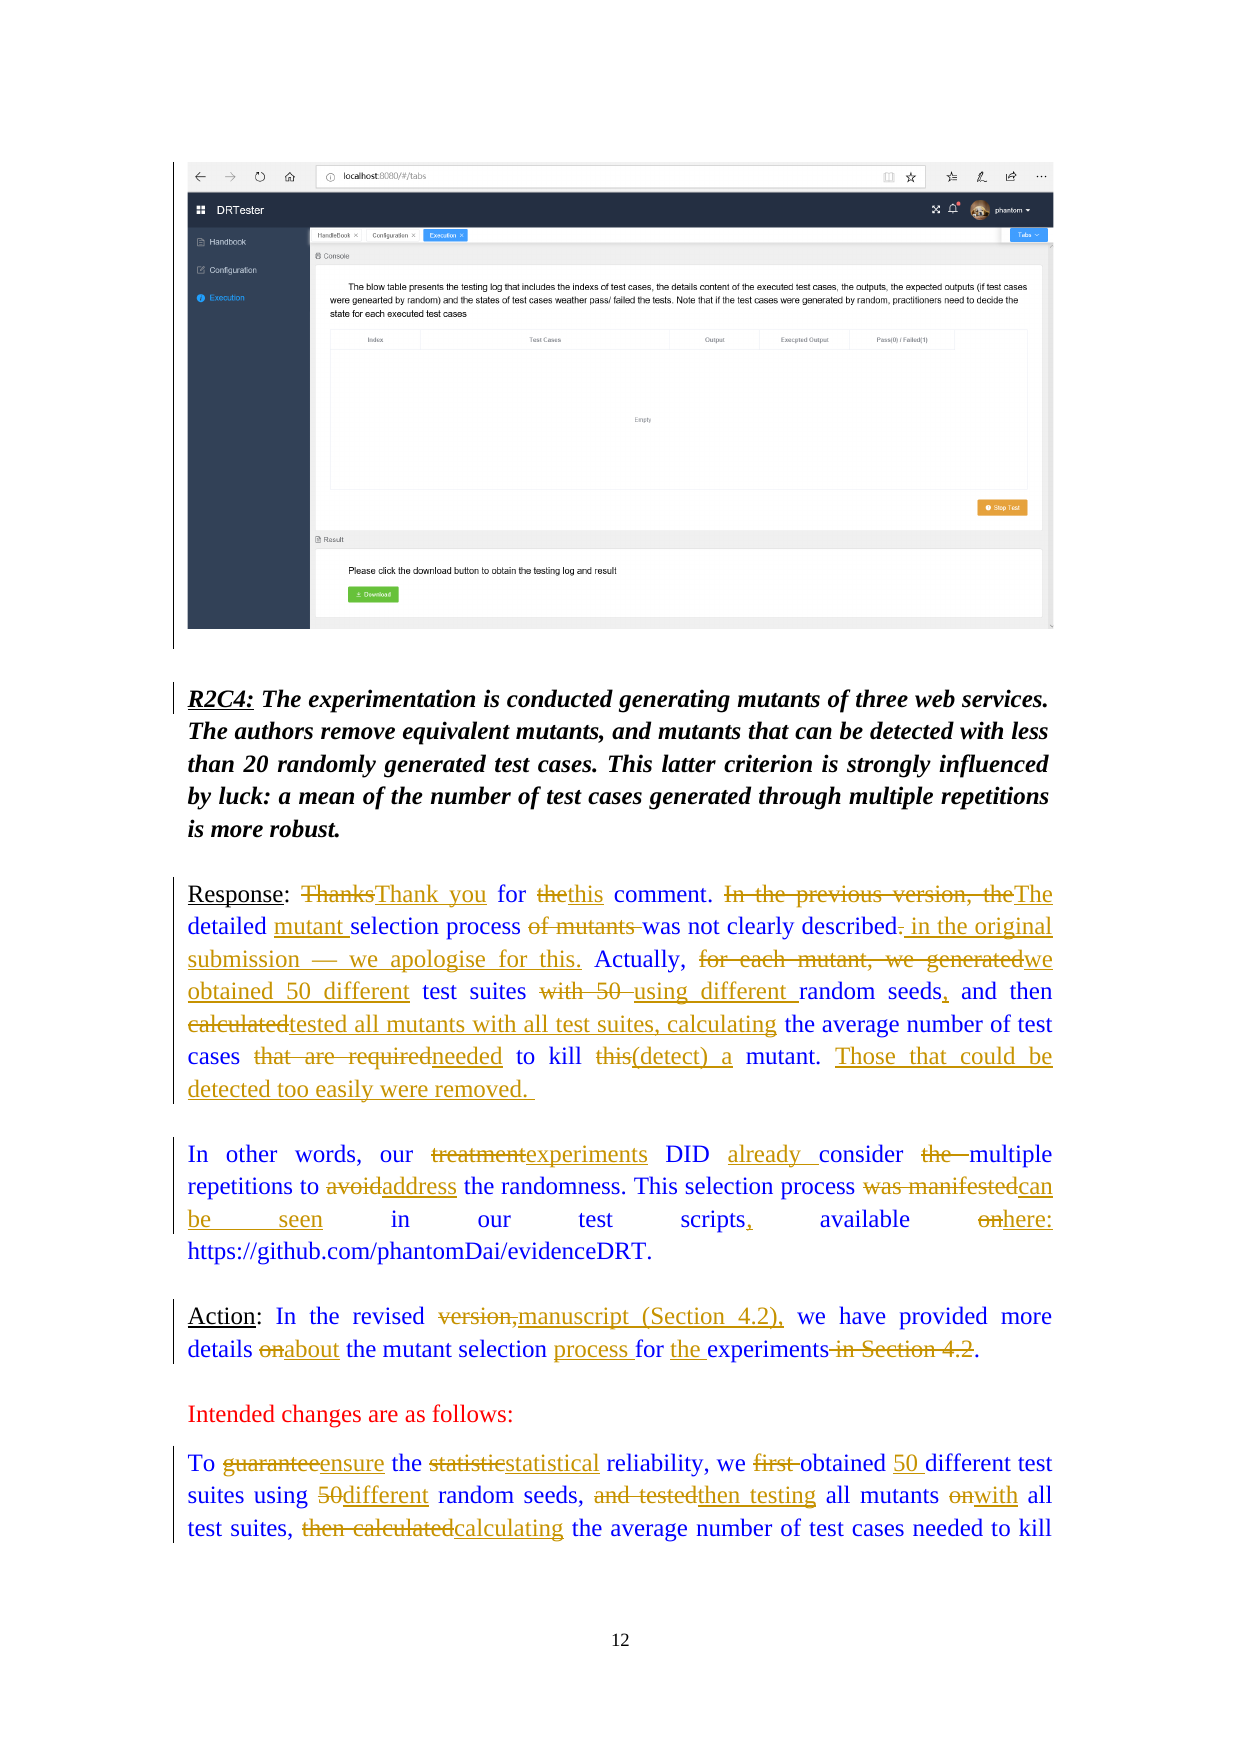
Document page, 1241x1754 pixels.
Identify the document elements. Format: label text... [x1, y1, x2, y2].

text Intended changes are as follows: [187, 1397, 1053, 1429]
text Response: for comment. detailed selection process was not clearly described Actually, test suites random seeds and then the average number of test cases to kill mutant. [187, 877, 1053, 1104]
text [187, 1446, 1053, 1543]
picture [187, 162, 1054, 629]
text Action: In the revised we have provided more details the mutant selection for experiments. [187, 1299, 1053, 1364]
text In other words, our DID consider multiple repetitions to the randomness. This selection process in our test scripts available https://github.com/phantomDai/evidenceDRT. [187, 1137, 1053, 1267]
text R2C4: The experimentation is conducted generating mutants of three web services. The authors remove equivalent mutants, and mutants that can be detected with less than 20 randomly generated test cases. This latter criterion is strongly influenced by luck: a mean of the number of test cases generated through multiple repetitions is more robust. [187, 682, 1053, 844]
